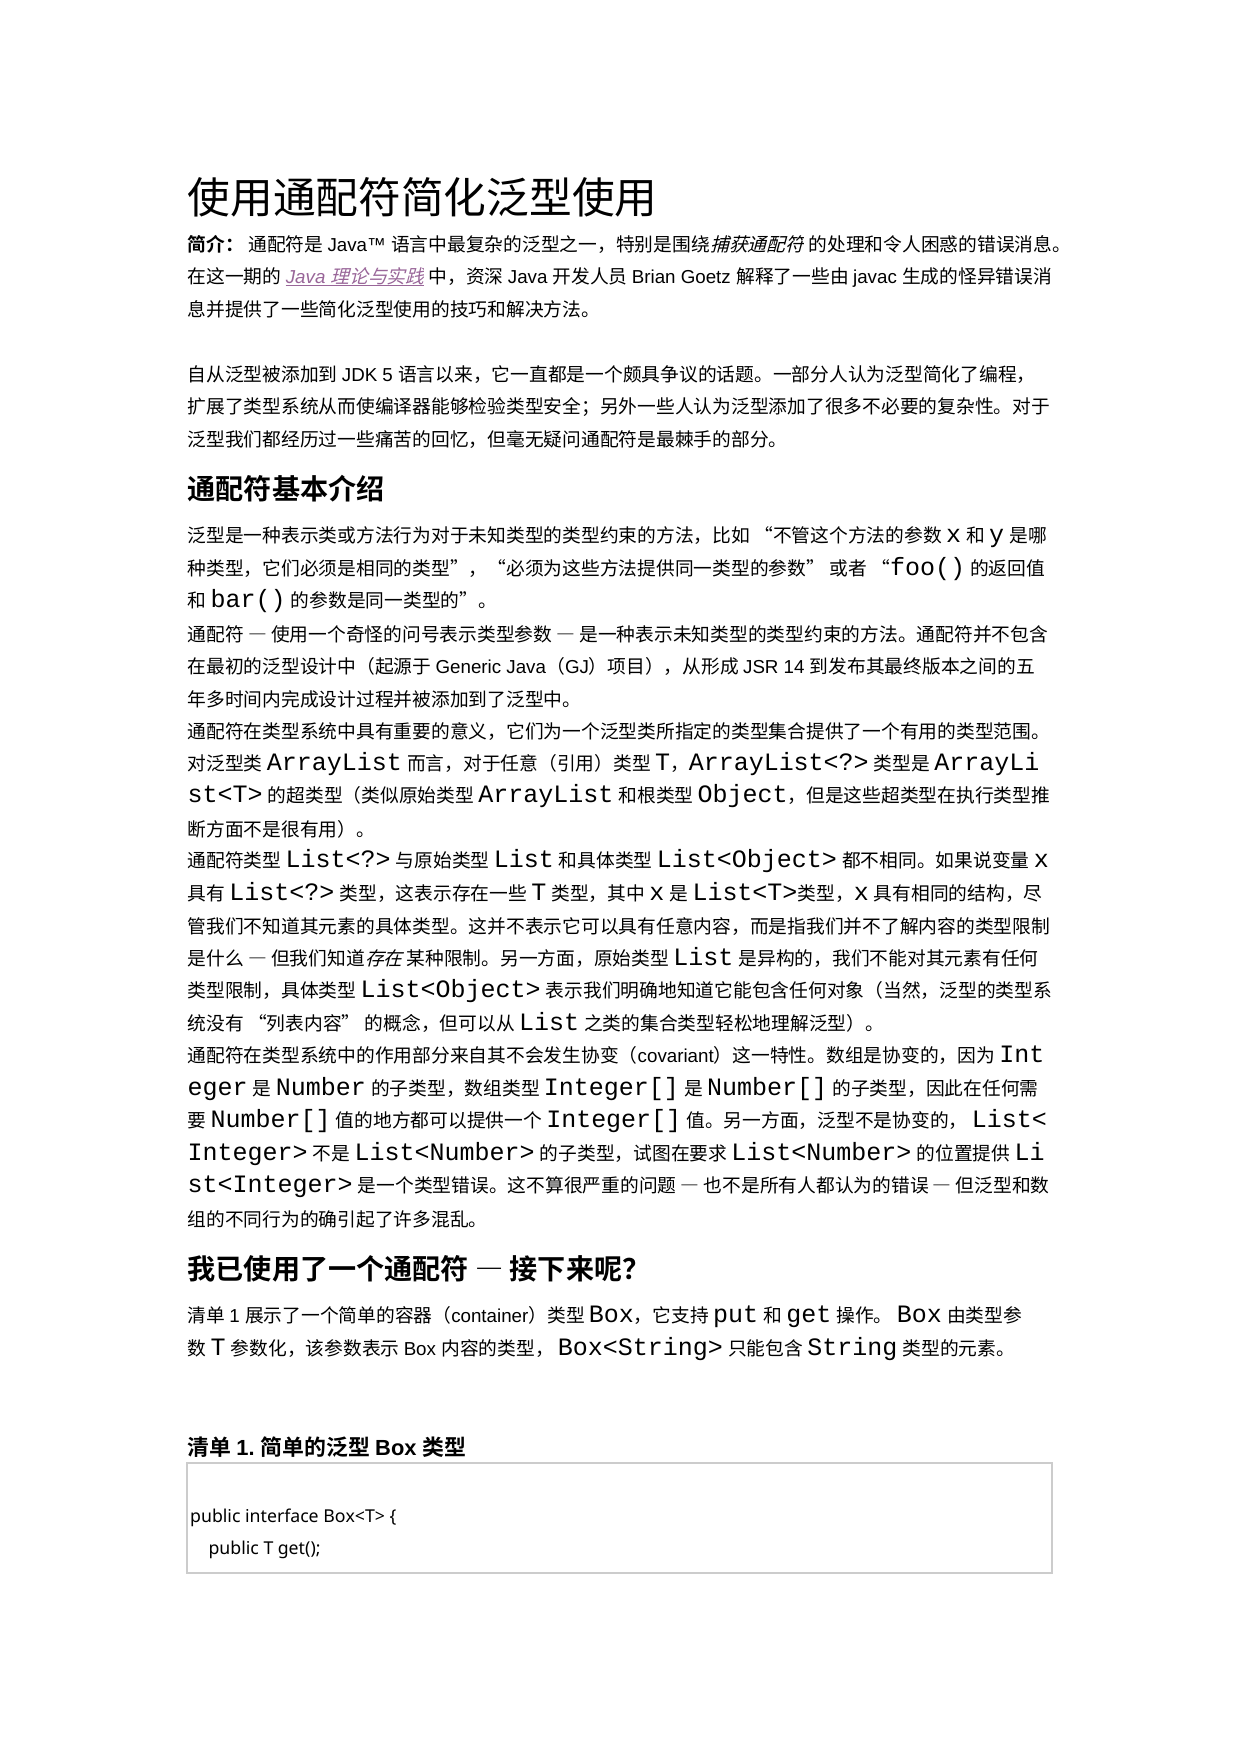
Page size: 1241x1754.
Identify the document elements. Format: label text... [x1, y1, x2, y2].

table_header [188, 1464, 1051, 1572]
text 通配符基本介绍 [187, 454, 1053, 519]
text 我已使用了一个通配符 — 接下来呢？ [187, 1234, 1053, 1299]
text 通配符 — 使用一个奇怪的问号表示类型参数 — 是一种表示未知类型的类型约束的方法。通配符并不包含在最初的泛型设计中（起源于 Generic Java（GJ）项目），从形成 JSR 14 到发布其最终版本之间的五年多时间内完成设计过程并被添加到了泛型中。 [187, 617, 1053, 714]
text 使用通配符简化泛型使用 [187, 162, 1053, 227]
text 通配符在类型系统中的作用部分来自其不会发生协变（covariant）这一特性。数组是协变的，因为 Integer 是 Number 的子类型，数组类型 Integer[] 是 Number[] 的子类型，因此在任何需要 Number[] 值的地方都可以提供一个 Integer[] 值。另一方面，泛型不是协变的， List<Integer> 不是 List<Number> 的子类型，试图在要求 List<Number> 的位置提供 List<Integer> 是一个类型错误。这不算很严重的问题 — 也不是所有人都认为的错误 — 但泛型和数组的不同行为的确引起了许多混乱。 [187, 1039, 1053, 1234]
text 泛型是一种表示类或方法行为对于未知类型的类型约束的方法，比如 “不管这个方法的参数 x 和 y 是哪种类型，它们必须是相同的类型”，“必须为这些方法提供同一类型的参数” 或者 “foo() 的返回值和 bar() 的参数是同一类型的”。 [187, 519, 1053, 617]
text 清单 1. 简单的泛型 Box 类型 [187, 1364, 1053, 1462]
text 清单 1 展示了一个简单的容器（container）类型 Box，它支持 put 和 get 操作。 Box 由类型参数 T 参数化，该参数表示 Box 内容的类型， Box<String> 只能包含 String 类型的元素。 [187, 1299, 1053, 1364]
text 自从泛型被添加到 JDK 5 语言以来，它一直都是一个颇具争议的话题。一部分人认为泛型简化了编程，扩展了类型系统从而使编译器能够检验类型安全；另外一些人认为泛型添加了很多不必要的复杂性。对于泛型我们都经历过一些痛苦的回忆，但毫无疑问通配符是最棘手的部分。 [187, 357, 1053, 454]
text 通配符在类型系统中具有重要的意义，它们为一个泛型类所指定的类型集合提供了一个有用的类型范围。对泛型类 ArrayList 而言，对于任意（引用）类型 T，ArrayList<?> 类型是 ArrayList<T> 的超类型（类似原始类型 ArrayList 和根类型 Object，但是这些超类型在执行类型推断方面不是很有用）。 [187, 714, 1053, 844]
text 通配符类型 List<?> 与原始类型 List 和具体类型 List<Object> 都不相同。如果说变量 x 具有 List<?> 类型，这表示存在一些 T 类型，其中 x 是 List<T>类型，x 具有相同的结构，尽管我们不知道其元素的具体类型。这并不表示它可以具有任意内容，而是指我们并不了解内容的类型限制是什么 — 但我们知道存在 某种限制。另一方面，原始类型 List 是异构的，我们不能对其元素有任何类型限制，具体类型 List<Object> 表示我们明确地知道它能包含任何对象（当然，泛型的类型系统没有 “列表内容” 的概念，但可以从 List之类的集合类型轻松地理解泛型）。 [187, 844, 1053, 1039]
text 简介： 通配符是 Java™ 语言中最复杂的泛型之一，特别是围绕捕获通配符 的处理和令人困惑的错误消息。在这一期的 Java 理论与实践 中，资深 Java 开发人员 Brian Goetz 解释了一些由 javac 生成的怪异错误消息并提供了一些简化泛型使用的技巧和解决方法。 [187, 227, 1053, 324]
